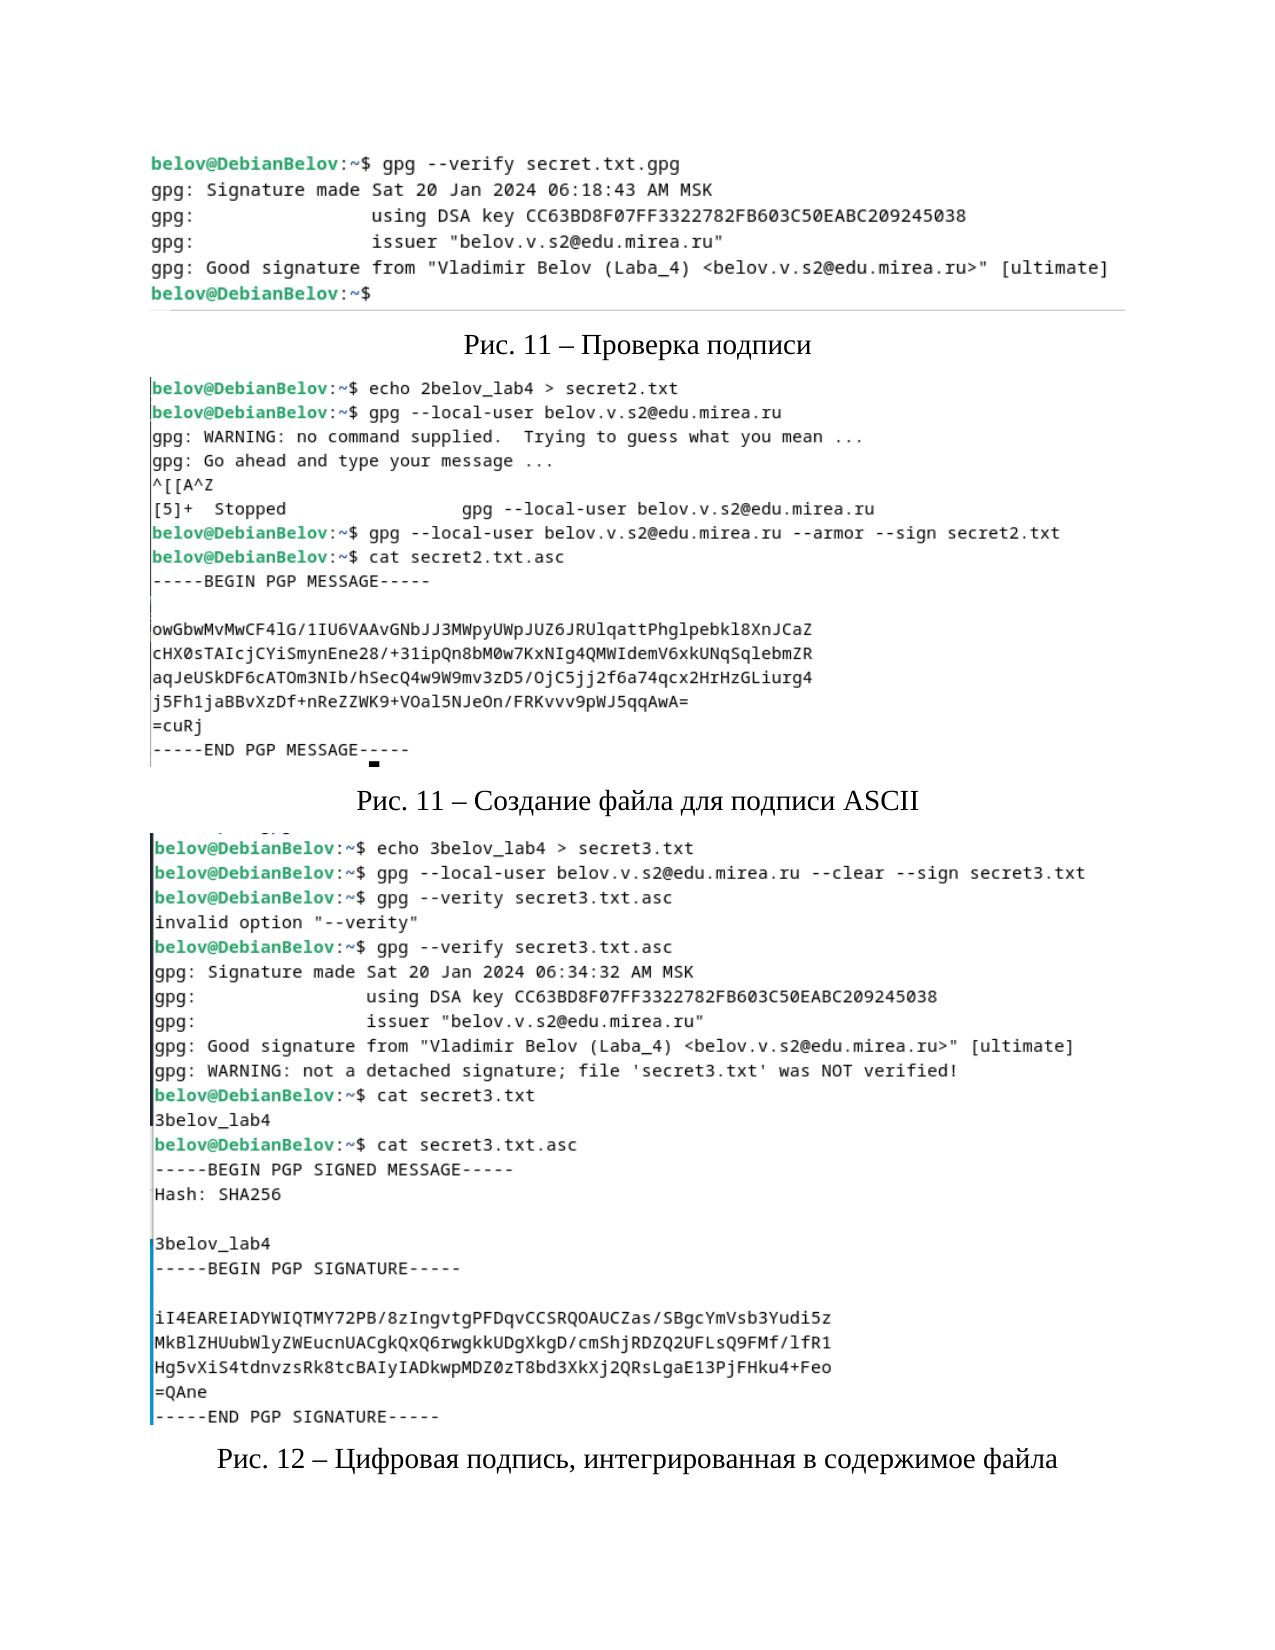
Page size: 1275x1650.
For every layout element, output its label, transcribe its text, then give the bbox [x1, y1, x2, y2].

text Рис. 11 – Создание файла для подписи ASCII [150, 783, 1125, 817]
text Рис. 12 – Цифровая подпись, интегрированная в содержимое файла [150, 1442, 1125, 1475]
picture [150, 150, 1125, 311]
picture [150, 377, 1125, 767]
text Рис. 11 – Проверка подписи [150, 327, 1125, 361]
picture [150, 833, 1125, 1425]
